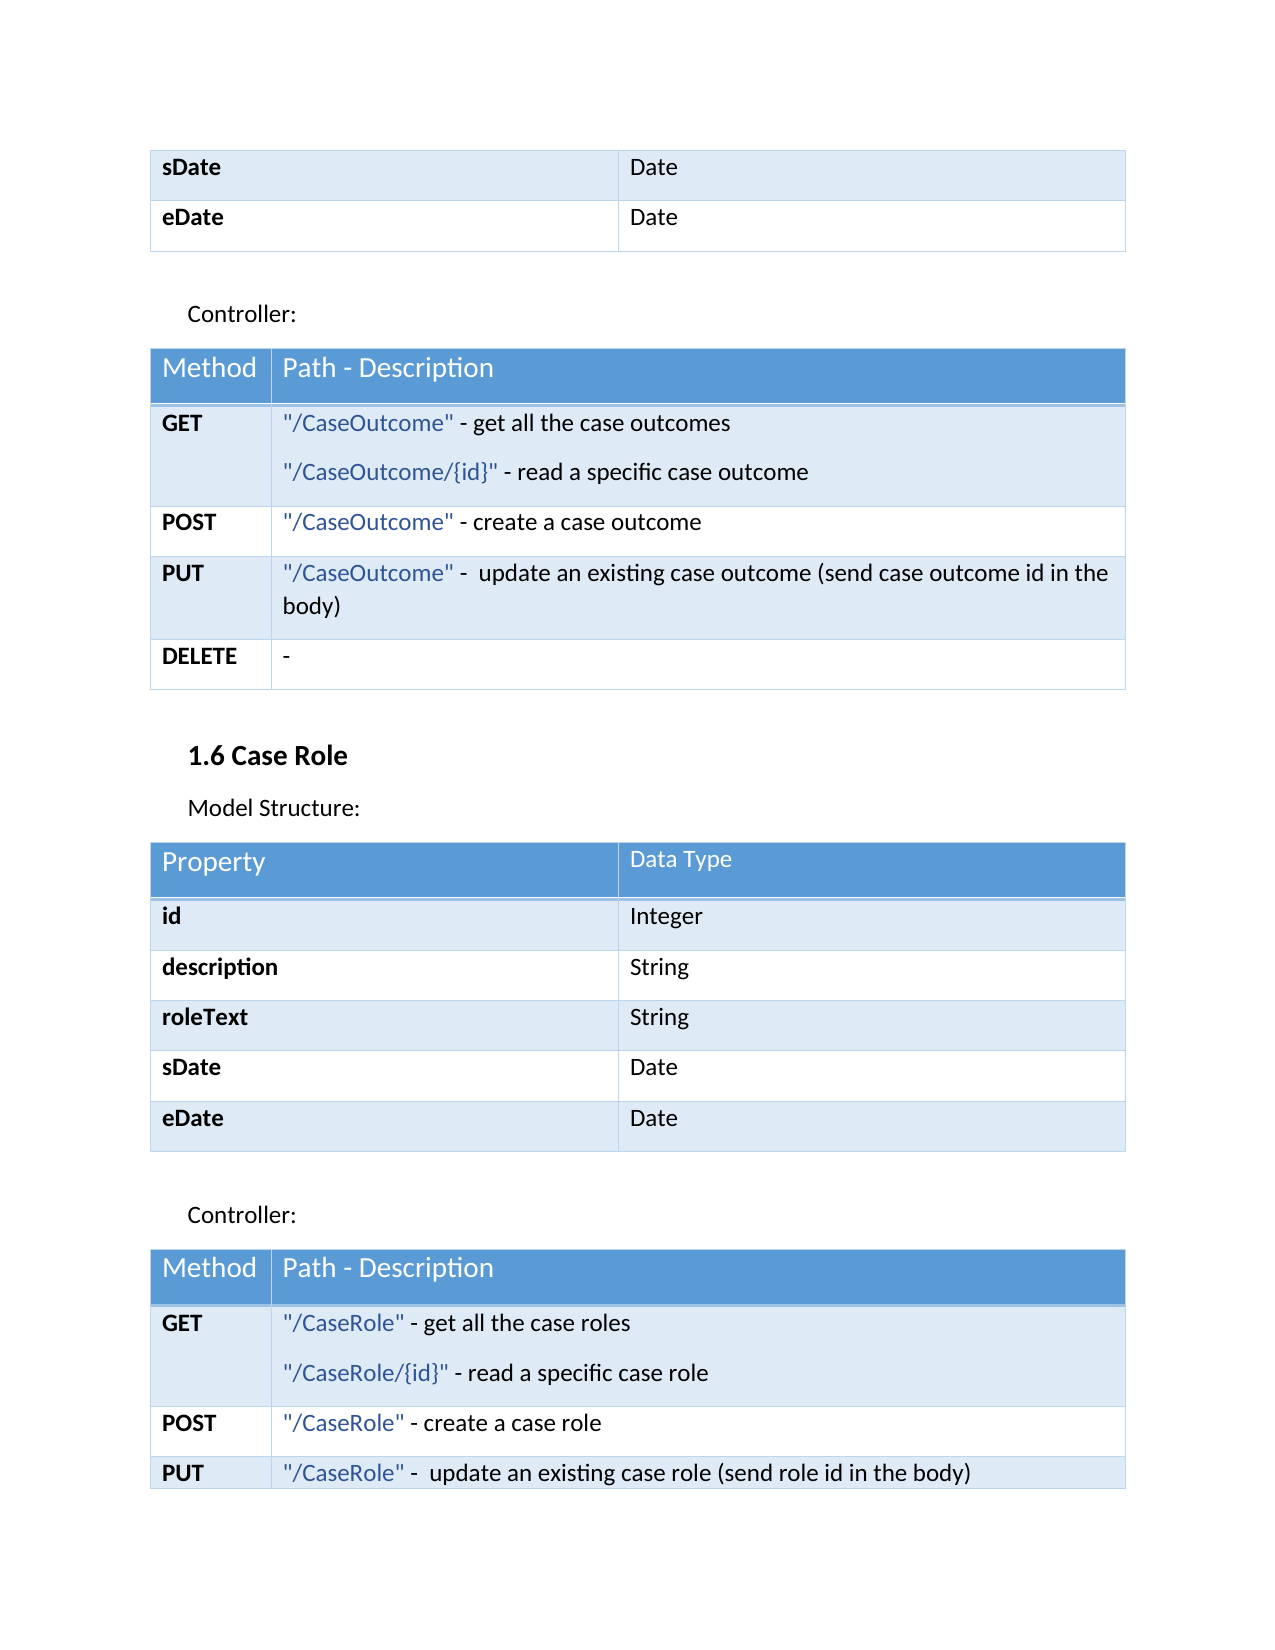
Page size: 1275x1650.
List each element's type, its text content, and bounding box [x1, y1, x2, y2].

table_cell PUT [151, 557, 271, 639]
table_header Data Type [619, 843, 1125, 897]
table_cell eDate [151, 201, 618, 251]
text Controller: [187, 1199, 1125, 1229]
table_cell "/CaseRole" - create a case role [272, 1407, 1125, 1456]
table_header Path - Description [272, 1250, 1125, 1304]
table_cell roleText [151, 1001, 618, 1050]
table_cell POST [151, 1407, 271, 1456]
table_cell eDate [151, 1102, 618, 1151]
table_cell - [272, 640, 1125, 689]
table_cell Date [619, 151, 1125, 200]
table_cell "/CaseOutcome" - update an existing case outcome (send case outcome id in the body) [272, 557, 1125, 639]
text Model Structure: [187, 792, 1125, 823]
table_cell "/CaseOutcome" - create a case outcome [272, 507, 1125, 556]
table_cell sDate [151, 151, 618, 200]
table_cell Date [619, 1102, 1125, 1151]
text 1.6 Case Role [187, 737, 1125, 773]
table_cell description [151, 951, 618, 1000]
table_cell PUT [151, 1457, 271, 1488]
table_header Method [151, 1250, 271, 1304]
table_cell id [151, 901, 618, 950]
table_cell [272, 1457, 1125, 1488]
table_header Method [151, 349, 271, 403]
table_header Path - Description [272, 349, 1125, 403]
table_cell "/CaseOutcome" - get all the case outcomes "/CaseOutcome/{id}" - read a specific case outcome [272, 407, 1125, 506]
table_cell sDate [151, 1051, 618, 1101]
text Controller: [187, 298, 1125, 329]
table_cell DELETE [151, 640, 271, 689]
table_cell String [619, 1001, 1125, 1050]
table_cell GET [151, 1307, 271, 1406]
table_cell Date [619, 1051, 1125, 1101]
table_cell Date [619, 201, 1125, 251]
table_cell String [619, 951, 1125, 1000]
table_cell "/CaseRole" - get all the case roles "/CaseRole/{id}" - read a specific case role [272, 1307, 1125, 1406]
table_header Property [151, 843, 618, 897]
table_cell GET [151, 407, 271, 506]
table_cell POST [151, 507, 271, 556]
table_cell Integer [619, 901, 1125, 950]
